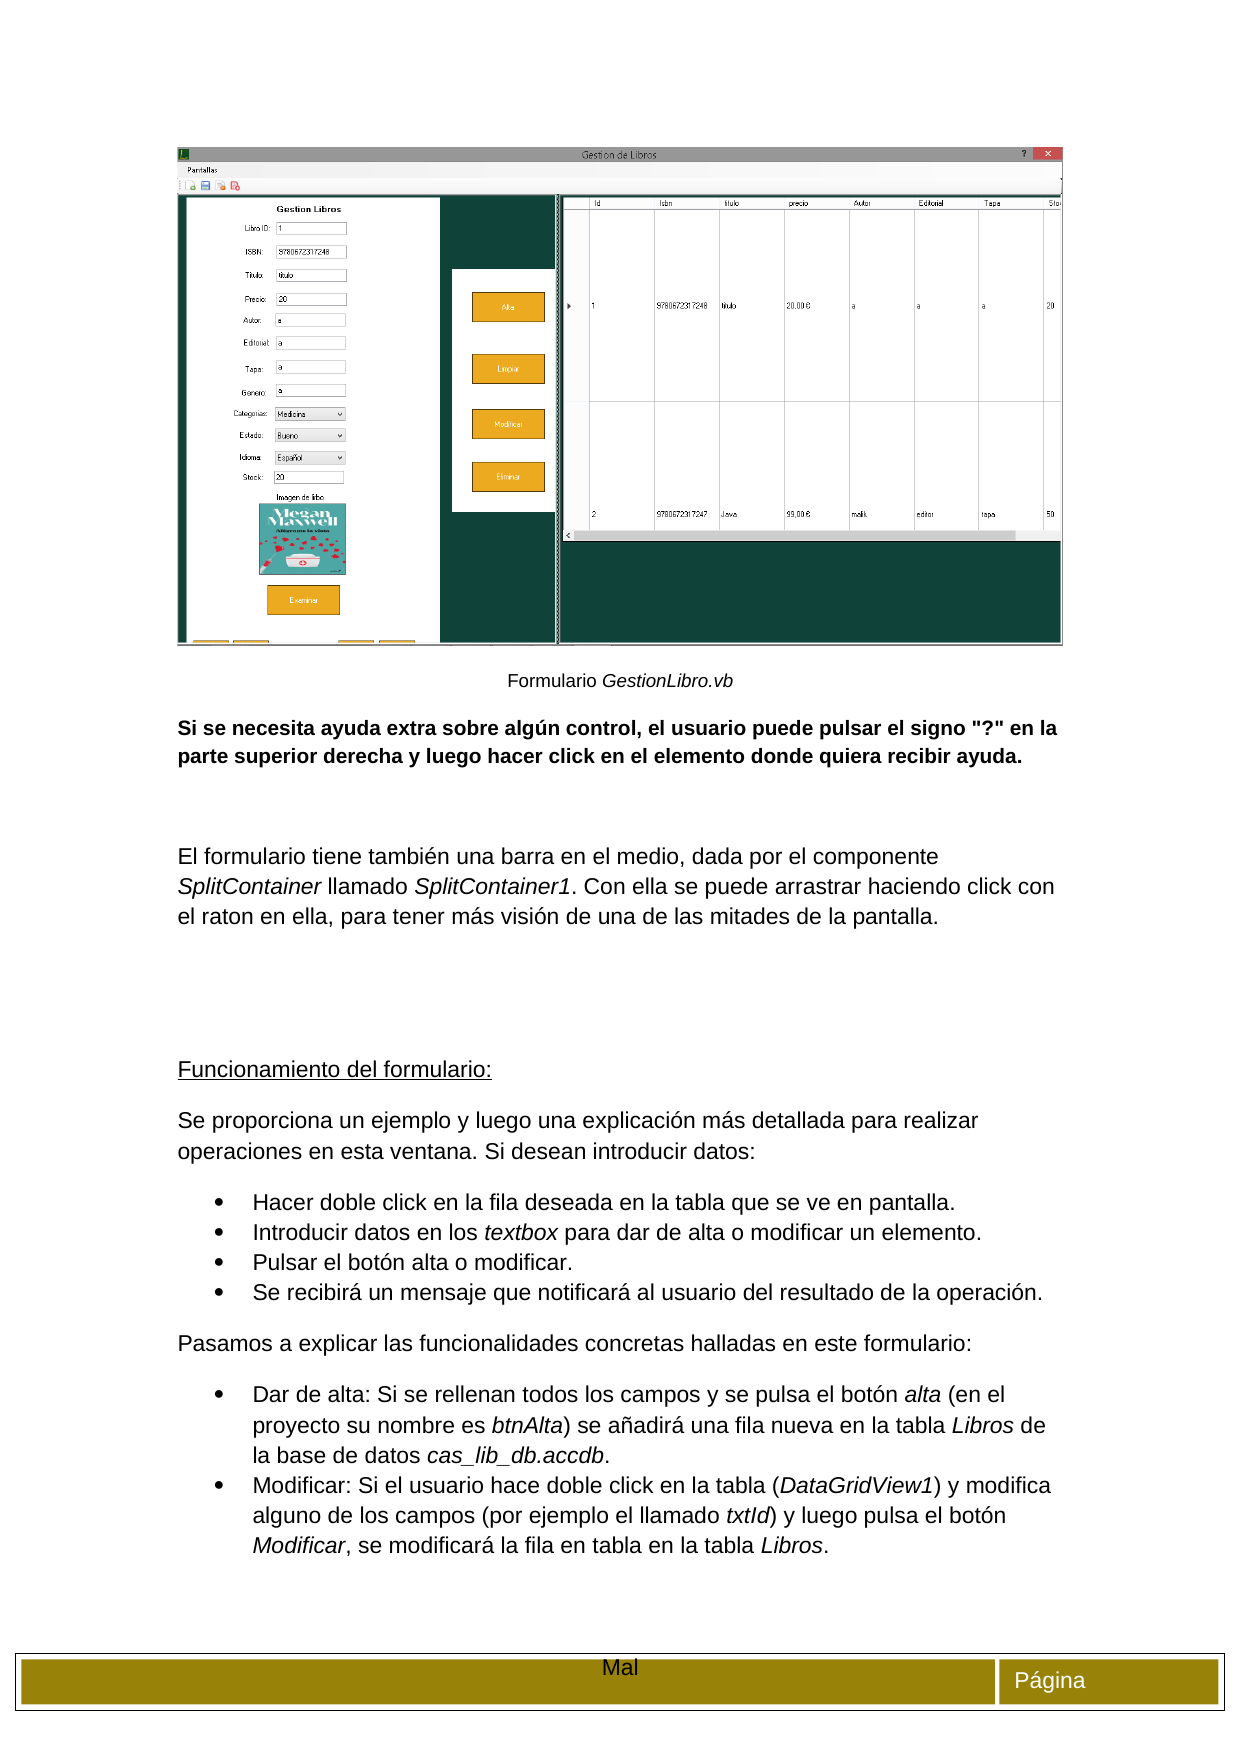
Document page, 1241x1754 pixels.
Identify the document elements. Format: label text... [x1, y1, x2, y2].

text Si se necesita ayuda extra sobre algún control, el usuario puede pulsar el signo "?" en la parte superior derecha y luego hacer click en el elemento donde quiera recibir ayuda. [177, 716, 1063, 767]
list Pulsar el botón alta o modificar. [215, 1249, 1063, 1275]
text El formulario tiene también una barra en el medio, dada por el componente SplitContainer llamado SplitContainer1. Con ella se puede arrastrar haciendo click con el raton en ella, para tener más visión de una de las mitades de la pantalla. [177, 843, 1063, 929]
list Modificar: Si el usuario hace doble click en la tabla (DataGridView1) y modifica alguno de los campos (por ejemplo el llamado txtId) y luego pulsa el botón Modificar, se modificará la fila en tabla en la tabla Libros. [215, 1472, 1063, 1559]
text Formulario GestionLibro.vb [177, 670, 1063, 692]
list Introducir datos en los textbox para dar de alta o modificar un elemento. [215, 1219, 1063, 1245]
list Dar de alta: Si se rellenan todos los campos y se pulsa el botón alta (en el proyecto su nombre es btnAlta) se añadirá una fila nueva en la tabla Libros de la base de datos cas_lib_db.accdb. [215, 1381, 1063, 1468]
text Se proporciona un ejemplo y luego una explicación más detallada para realizar operaciones en esta ventana. Si desean introducir datos: [177, 1107, 1063, 1164]
list Hacer doble click en la fila deseada en la tabla que se ve en pantalla. [215, 1189, 1063, 1215]
picture [177, 147, 1063, 646]
text Pasamos a explicar las funcionalidades concretas halladas en este formulario: [177, 1330, 1063, 1357]
list Se recibirá un mensaje que notificará al usuario del resultado de la operación. [215, 1279, 1063, 1306]
text Funcionamiento del formulario: [177, 1056, 1063, 1083]
